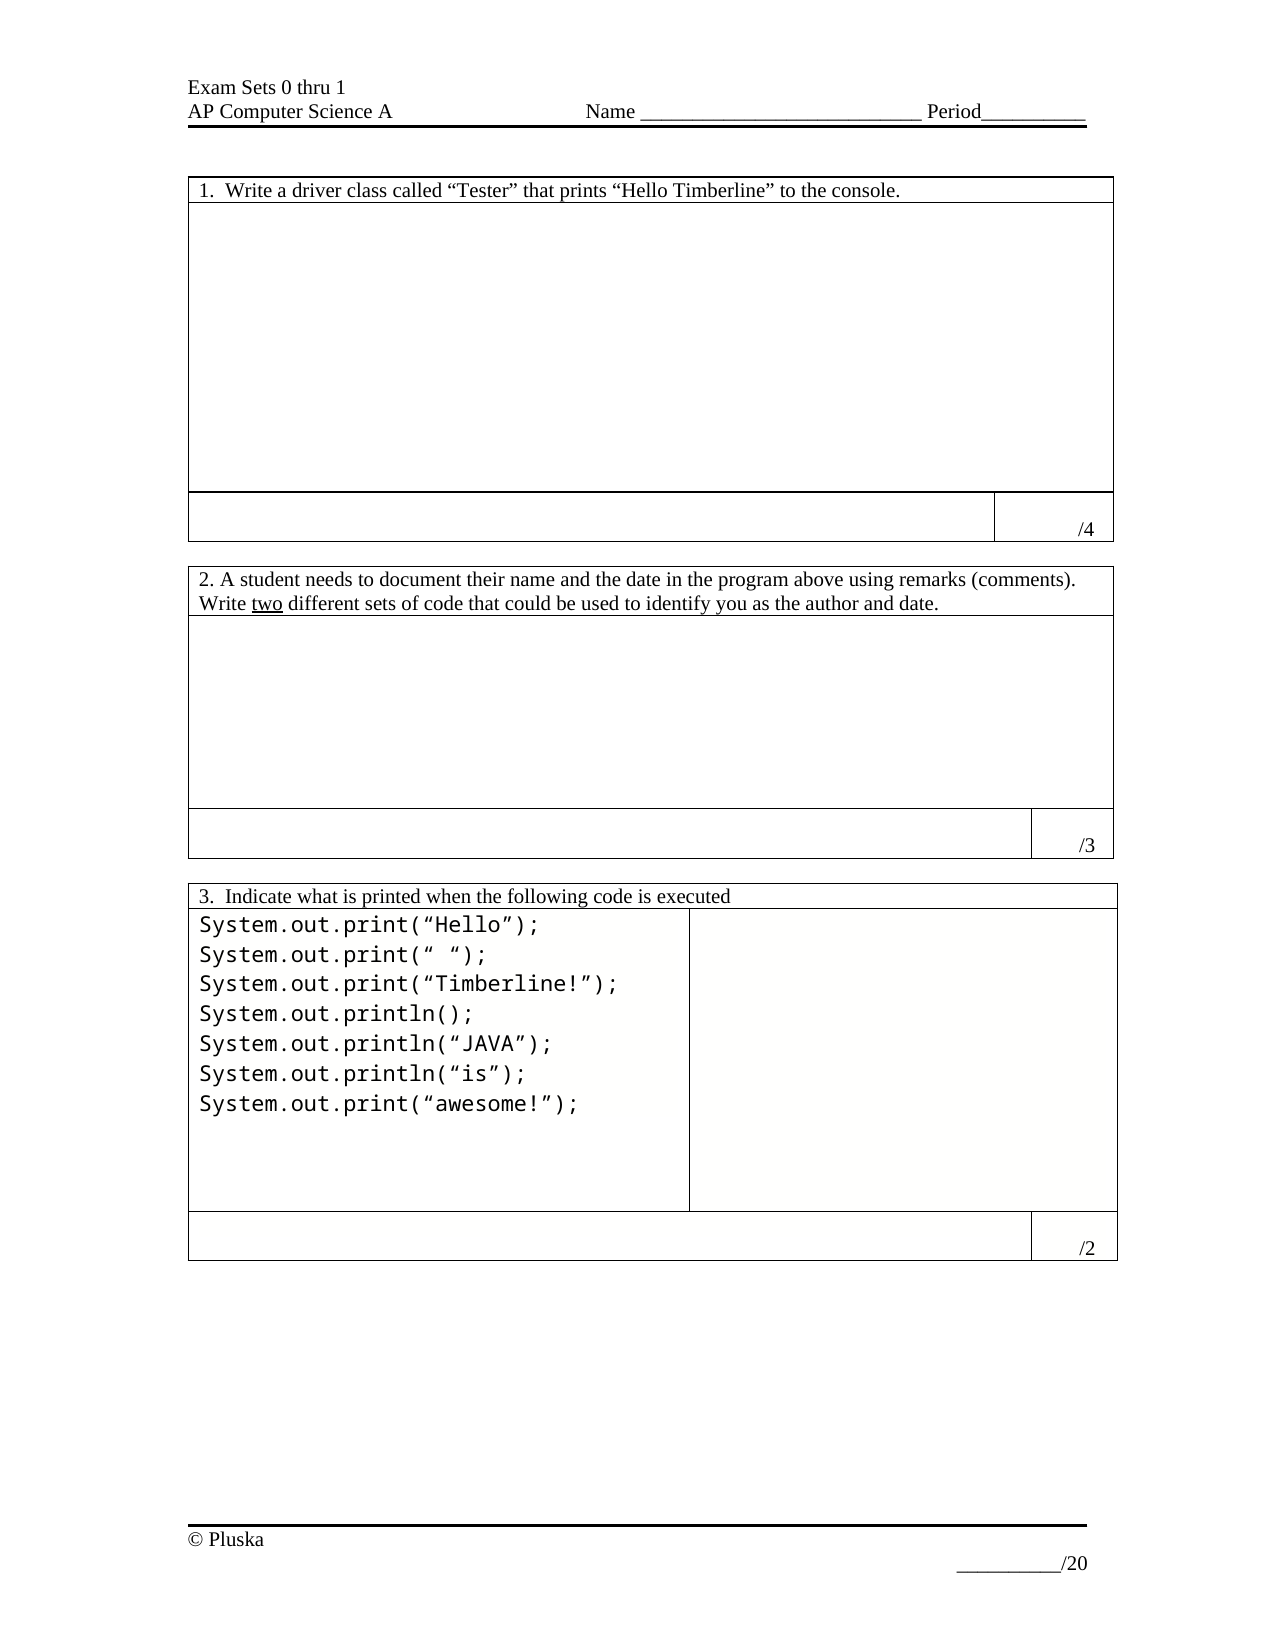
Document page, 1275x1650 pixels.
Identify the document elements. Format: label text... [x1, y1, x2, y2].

table_cell [690, 909, 700, 1211]
table_header 2. A student needs to document their name and the date in the program above using remarks (comments). Write two different sets of code that could be used to identify you as the author and date. [189, 567, 1113, 615]
table_cell [1106, 909, 1117, 1211]
table_header 1. Write a driver class called “Tester” that prints “Hello Timberline” to the console. [189, 178, 1113, 202]
table_cell [189, 809, 1031, 857]
table_cell /3 [1032, 809, 1113, 857]
table_cell /4 [995, 493, 1113, 541]
table_cell [189, 493, 994, 541]
table_header 3. Indicate what is printed when the following code is executed [189, 884, 1117, 908]
table_cell [189, 203, 1113, 491]
table_cell [189, 616, 1113, 808]
table_cell [189, 1212, 1031, 1260]
table_cell System.out.print(“Hello”); System.out.print(“ “); System.out.print(“Timberline!”); System.out.println(); System.out.println(“JAVA”); System.out.println(“is”); System.out.print(“awesome!”); [189, 909, 689, 1211]
